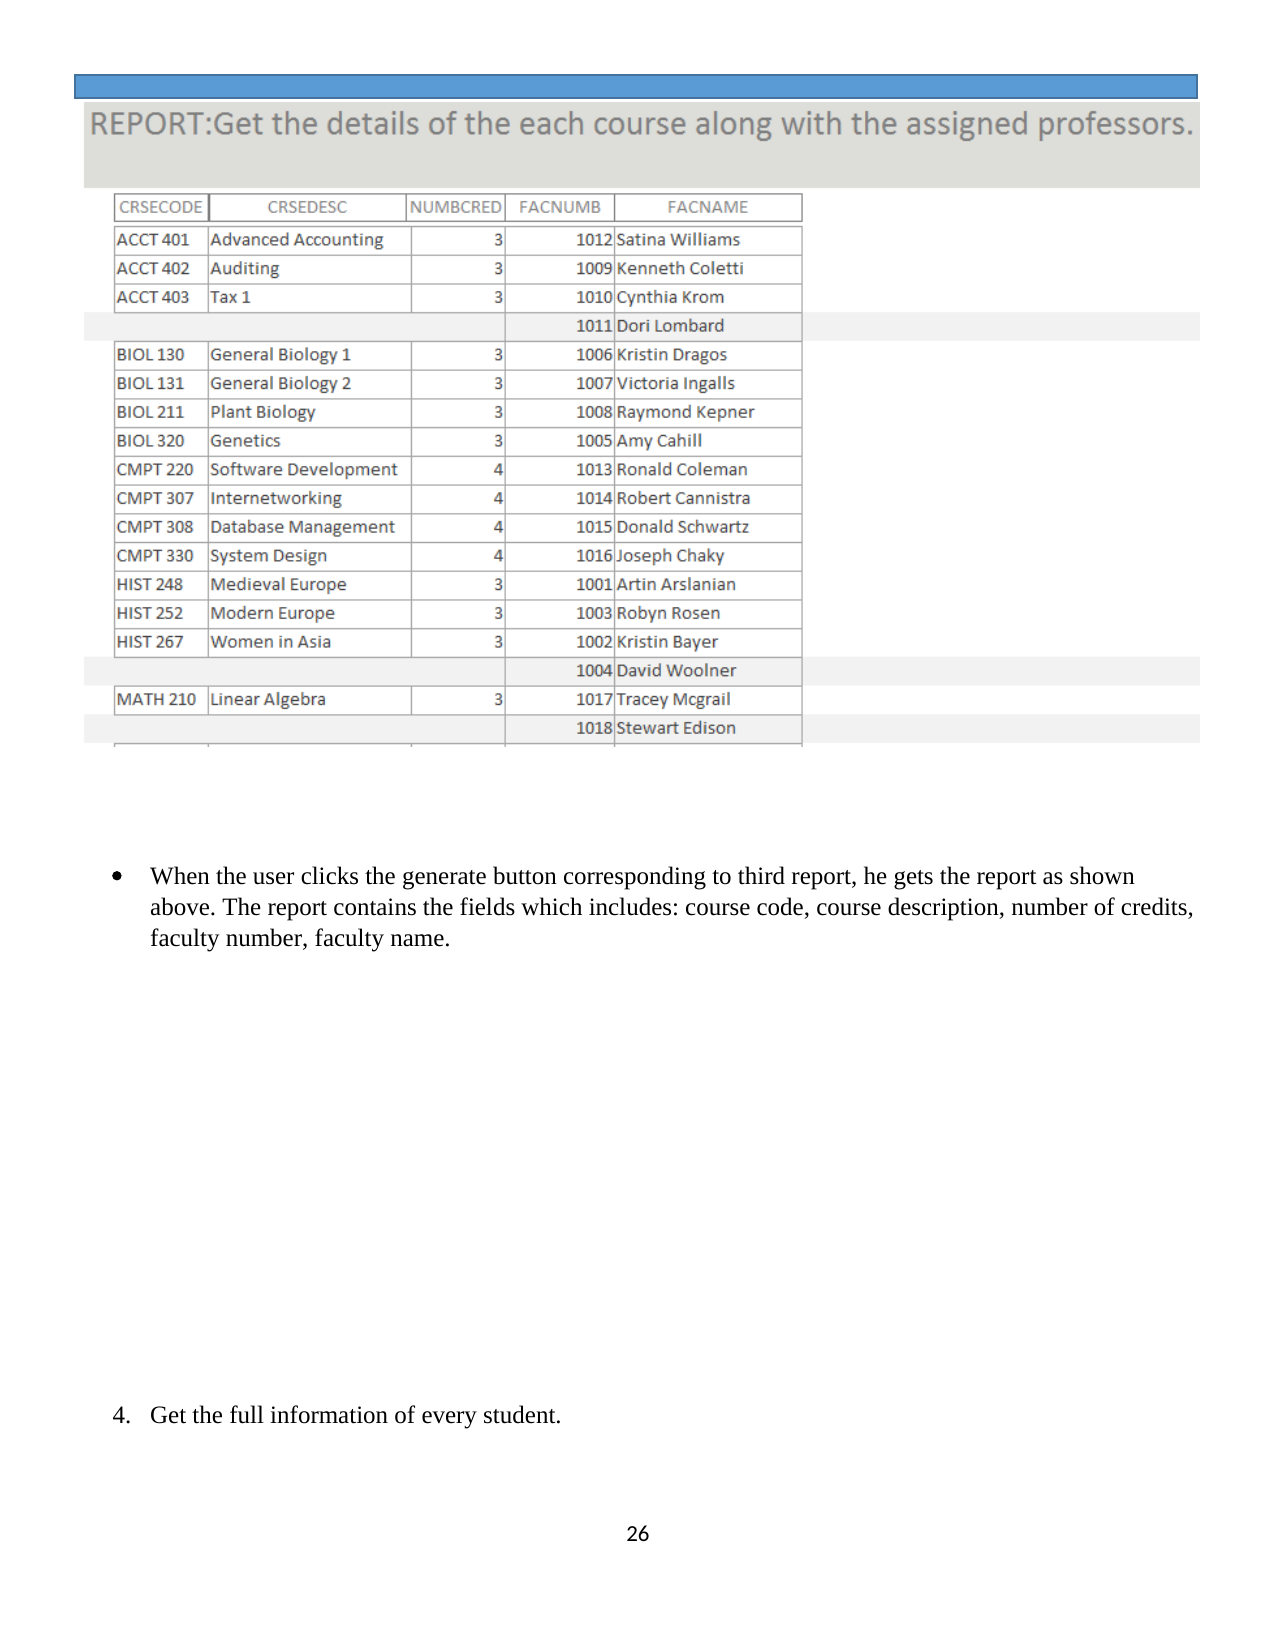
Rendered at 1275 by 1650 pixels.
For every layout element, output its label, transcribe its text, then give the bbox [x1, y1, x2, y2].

picture [75, 102, 1200, 747]
list When the user clicks the generate button corresponding to third report, he gets the report as shown above. The report contains the fields which includes: course code, course description, number of credits, faculty number, faculty name. [112, 861, 1200, 952]
list Get the full information of every student. [112, 1400, 1200, 1429]
